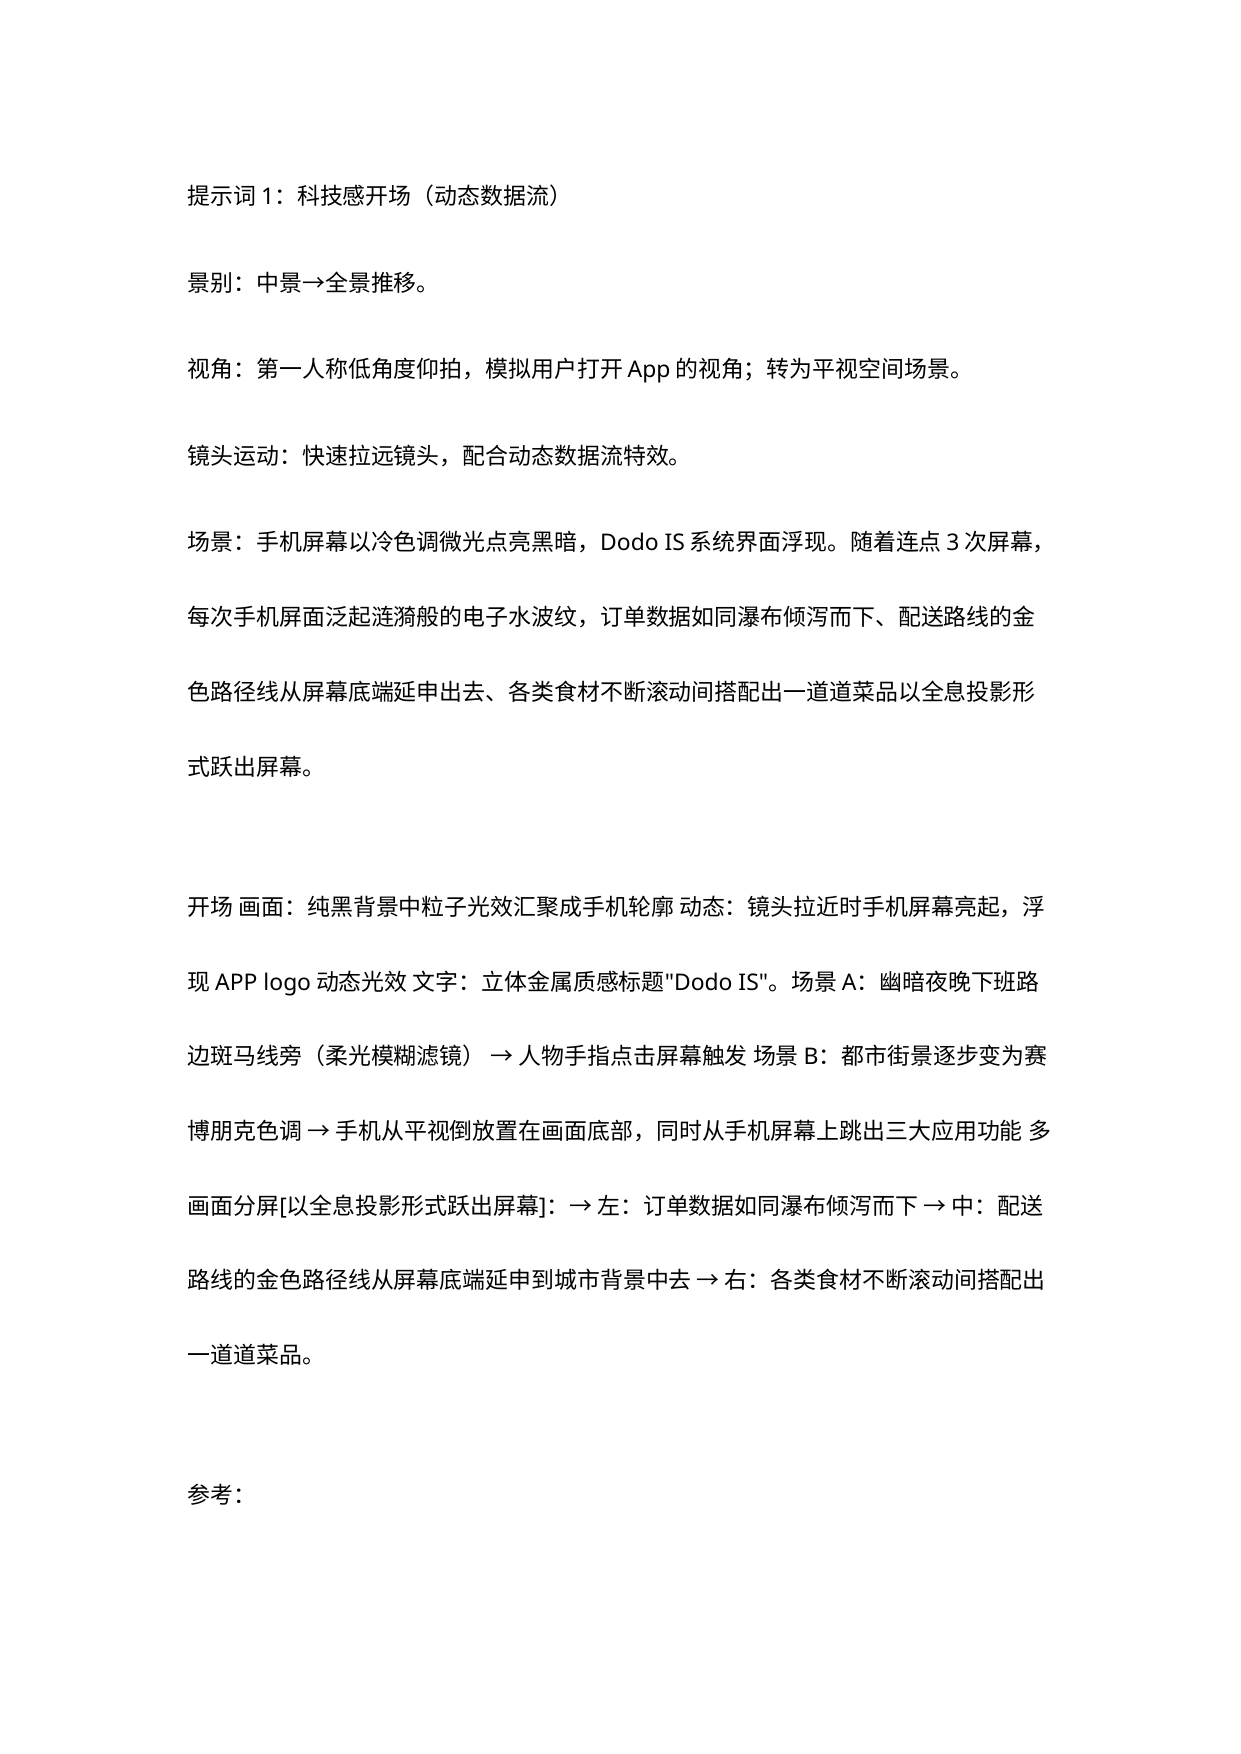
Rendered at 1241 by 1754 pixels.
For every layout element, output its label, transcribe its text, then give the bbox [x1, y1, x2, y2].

text 景别：中景→全景推移。 [187, 249, 1053, 314]
text 提示词1：科技感开场（动态数据流） [187, 162, 1053, 227]
text 参考： [187, 1461, 1053, 1526]
text 开场 画面：纯黑背景中粒子光效汇聚成手机轮廓 动态：镜头拉近时手机屏幕亮起，浮现APP logo动态光效 文字：立体金属质感标题"Dodo IS"。场景A：幽暗夜晚下班路边斑马线旁（柔光模糊滤镜） → 人物手指点击屏幕触发 场景B：都市街景逐步变为赛博朋克色调 → 手机从平视倒放置在画面底部，同时从手机屏幕上跳出三大应用功能 多画面分屏[以全息投影形式跃出屏幕]：→ 左：订单数据如同瀑布倾泻而下 → 中：配送路线的金色路径线从屏幕底端延申到城市背景中去 → 右：各类食材不断滚动间搭配出一道道菜品。 [187, 873, 1053, 1386]
text 镜头运动：快速拉远镜头，配合动态数据流特效。 [187, 422, 1053, 487]
text 视角：第一人称低角度仰拍，模拟用户打开App的视角；转为平视空间场景。 [187, 335, 1053, 400]
text 场景：手机屏幕以冷色调微光点亮黑暗，Dodo IS系统界面浮现。随着连点3次屏幕，每次手机屏面泛起涟漪般的电子水波纹，订单数据如同瀑布倾泻而下、配送路线的金色路径线从屏幕底端延申出去、各类食材不断滚动间搭配出一道道菜品以全息投影形式跃出屏幕。 [187, 508, 1053, 797]
